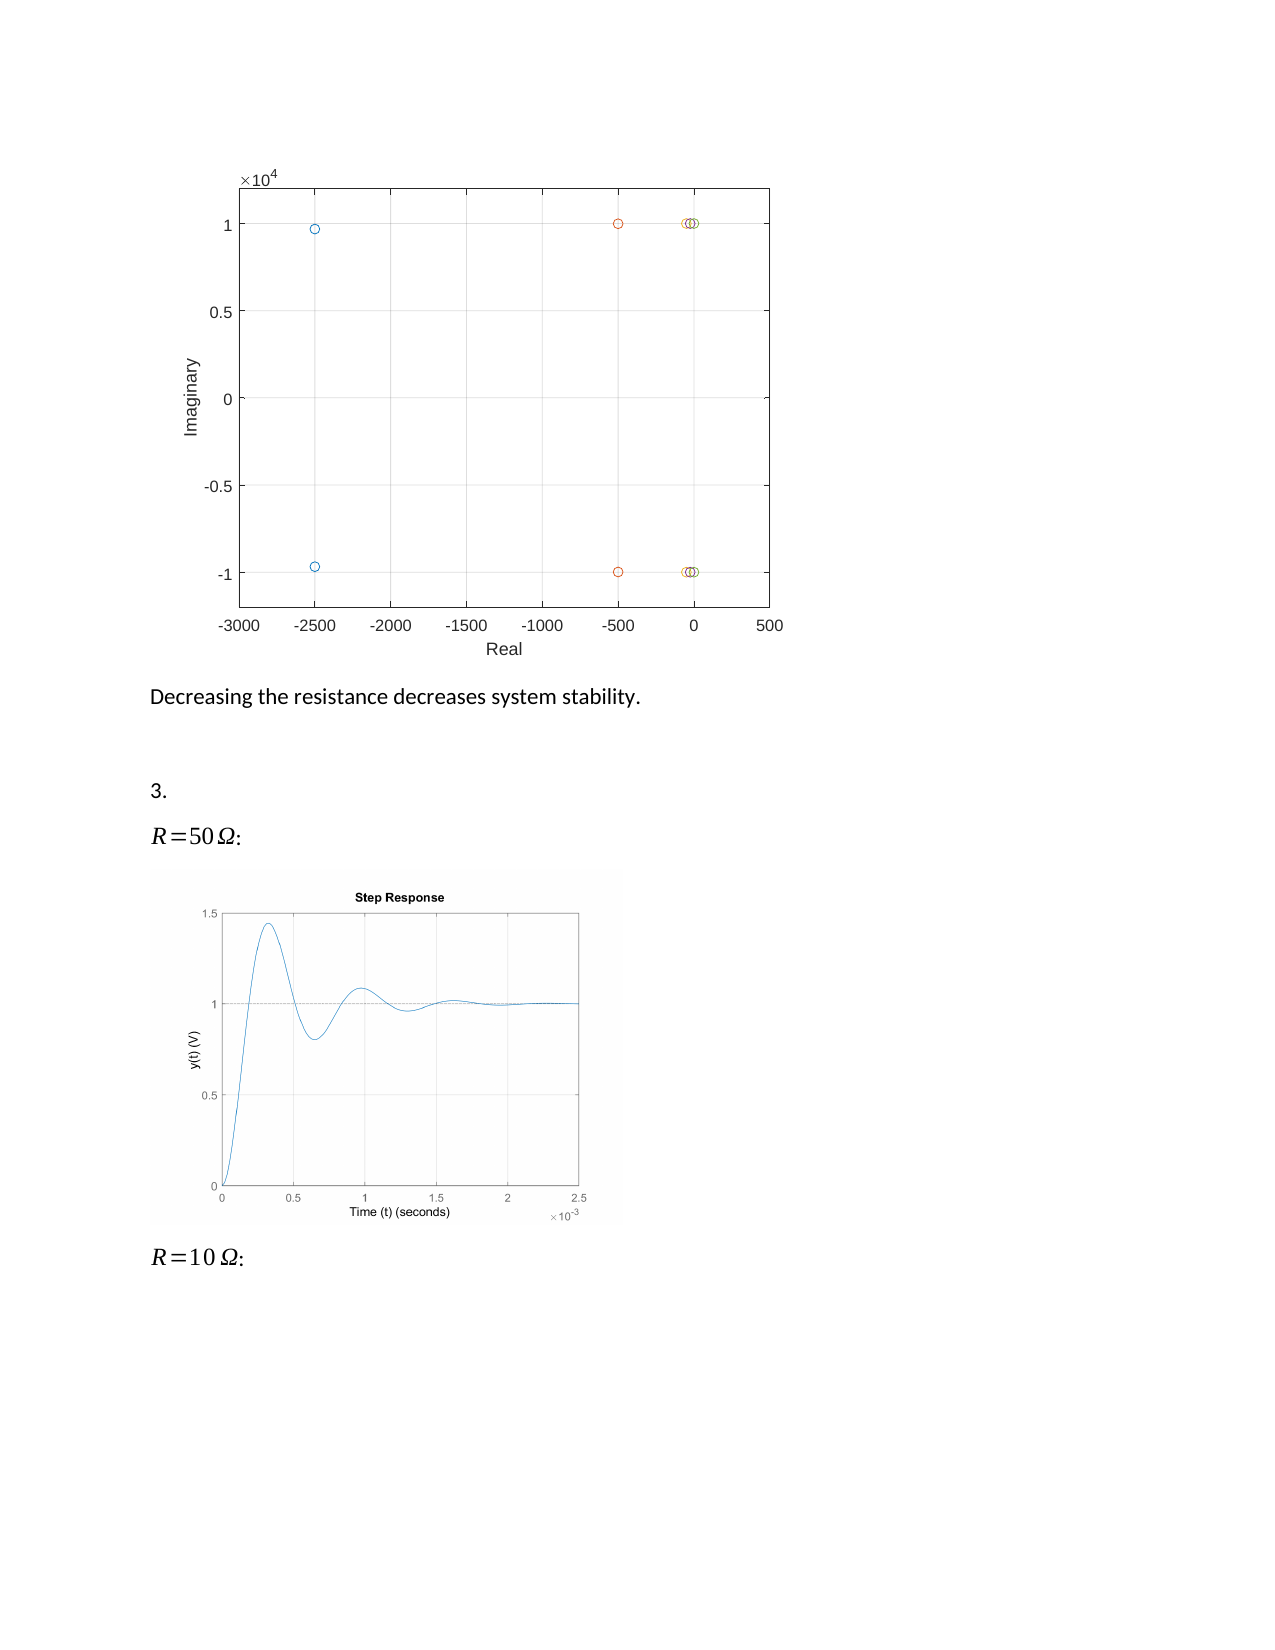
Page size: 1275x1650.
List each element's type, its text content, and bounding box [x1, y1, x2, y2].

text : [150, 823, 1125, 851]
text Decreasing the resistance decreases system stability. [150, 682, 1125, 710]
picture [150, 869, 624, 1225]
text 3. [150, 776, 1125, 804]
text : [150, 1244, 1125, 1272]
